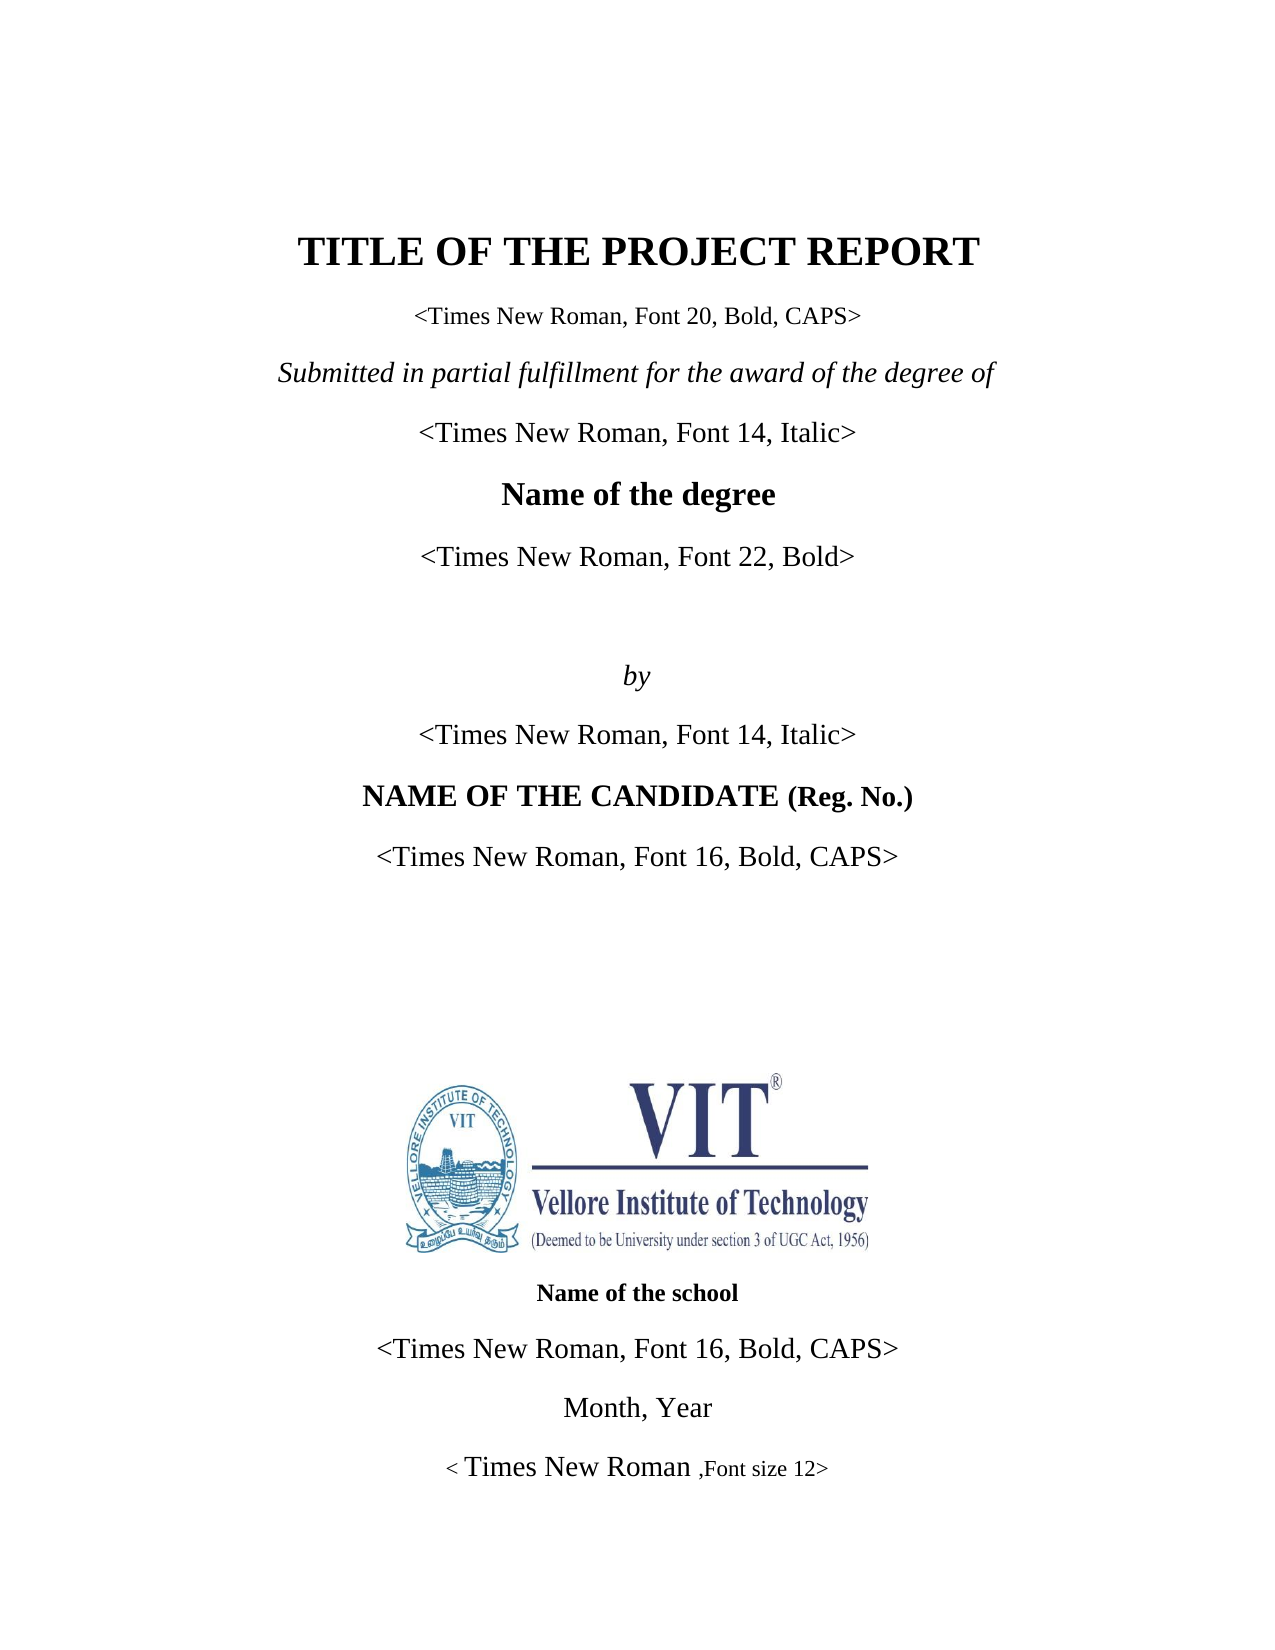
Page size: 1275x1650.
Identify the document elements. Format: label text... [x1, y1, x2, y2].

text <Times New Roman, Font 14, Italic> [104, 717, 1171, 751]
text < Times New Roman ,Font size 12> [103, 1449, 1171, 1483]
text <Times New Roman, Font 14, Italic> [104, 415, 1171, 448]
text NAME OF THE CANDIDATE (Reg. No.) [104, 777, 1171, 813]
subtitle TITLE OF THE PROJECT REPORT [104, 226, 1171, 274]
picture [405, 1073, 869, 1253]
text by [105, 658, 1171, 691]
subtitle Name of the degree [104, 475, 1171, 513]
text <Times New Roman, Font 16, Bold, CAPS> [104, 839, 1171, 872]
text Submitted in partial fulfillment for the award of the degree of [103, 355, 1171, 389]
text <Times New Roman, Font 16, Bold, CAPS> Month, Year [376, 1331, 899, 1424]
text <Times New Roman, Font 22, Bold> [104, 539, 1171, 573]
text <Times New Roman, Font 20, Bold, CAPS> [104, 301, 1171, 330]
